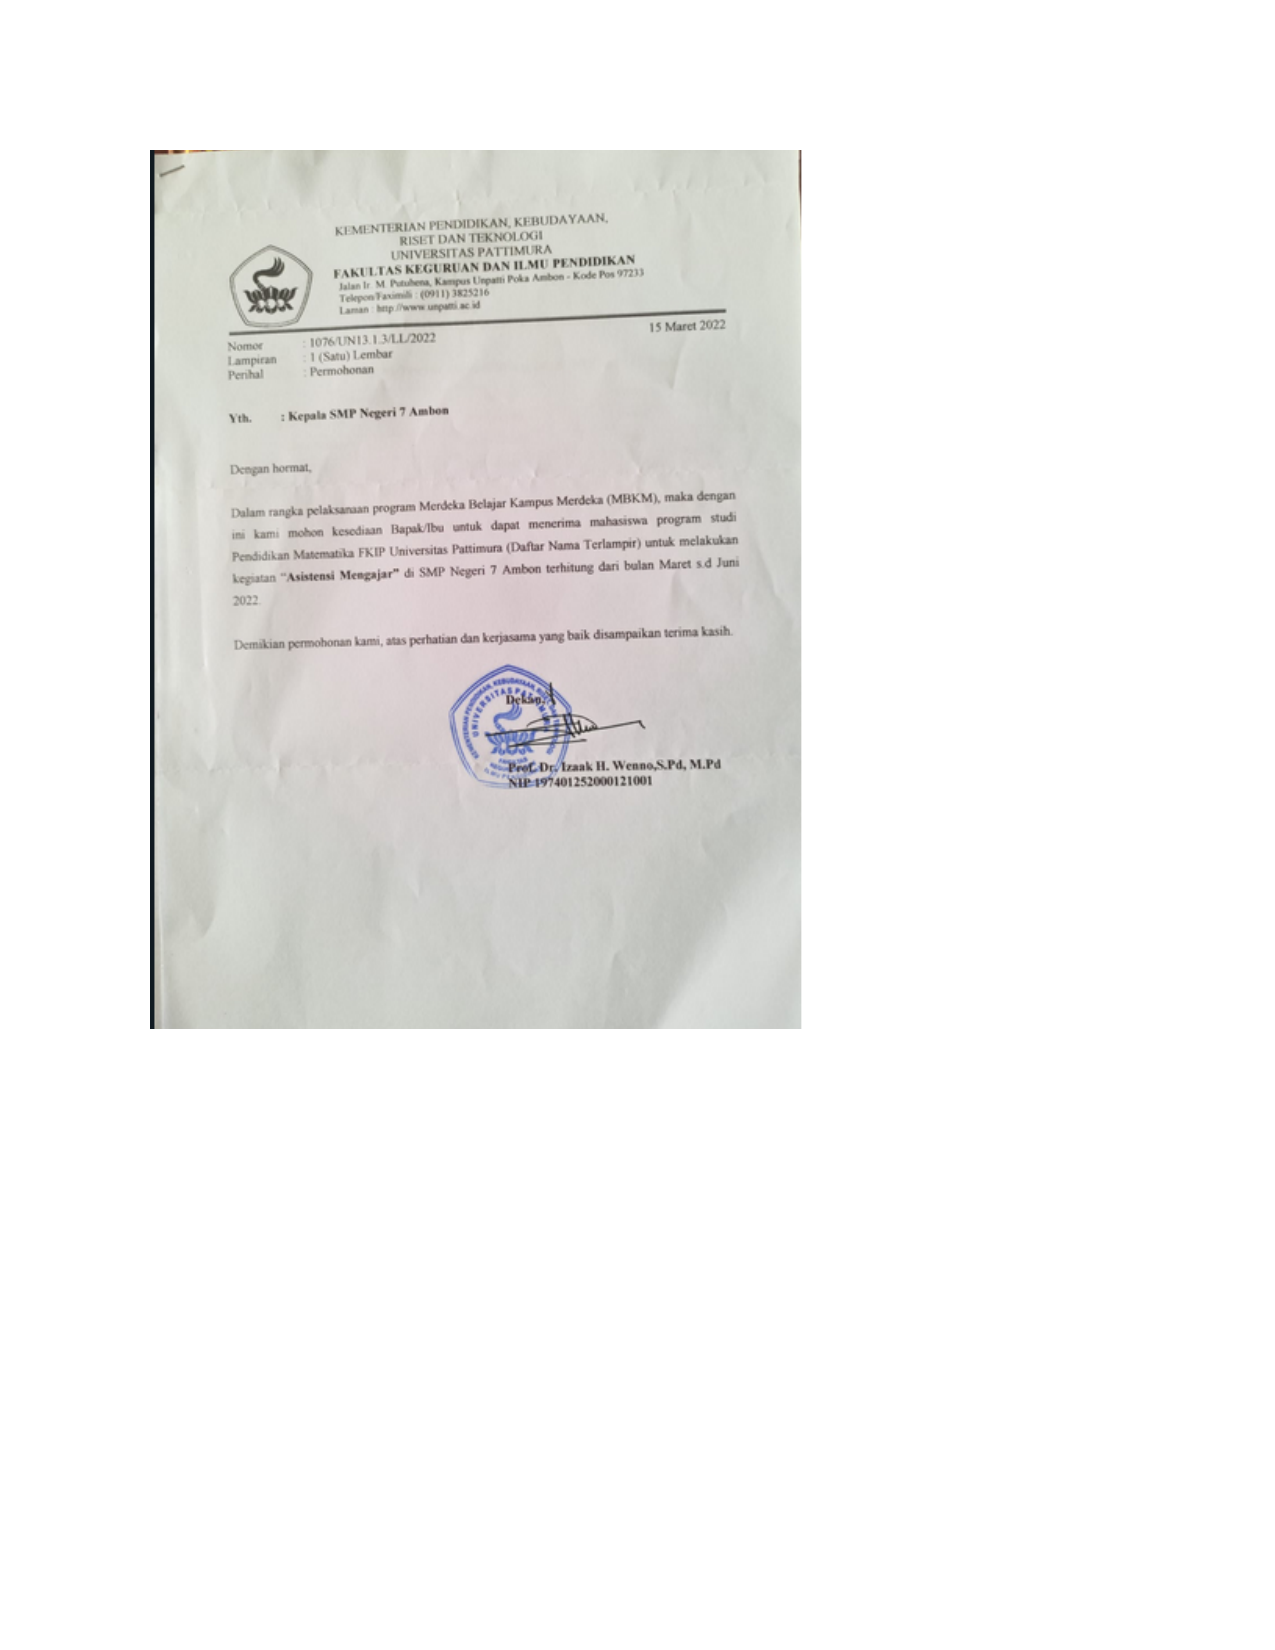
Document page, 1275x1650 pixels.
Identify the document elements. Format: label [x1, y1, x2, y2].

picture [150, 150, 802, 1029]
